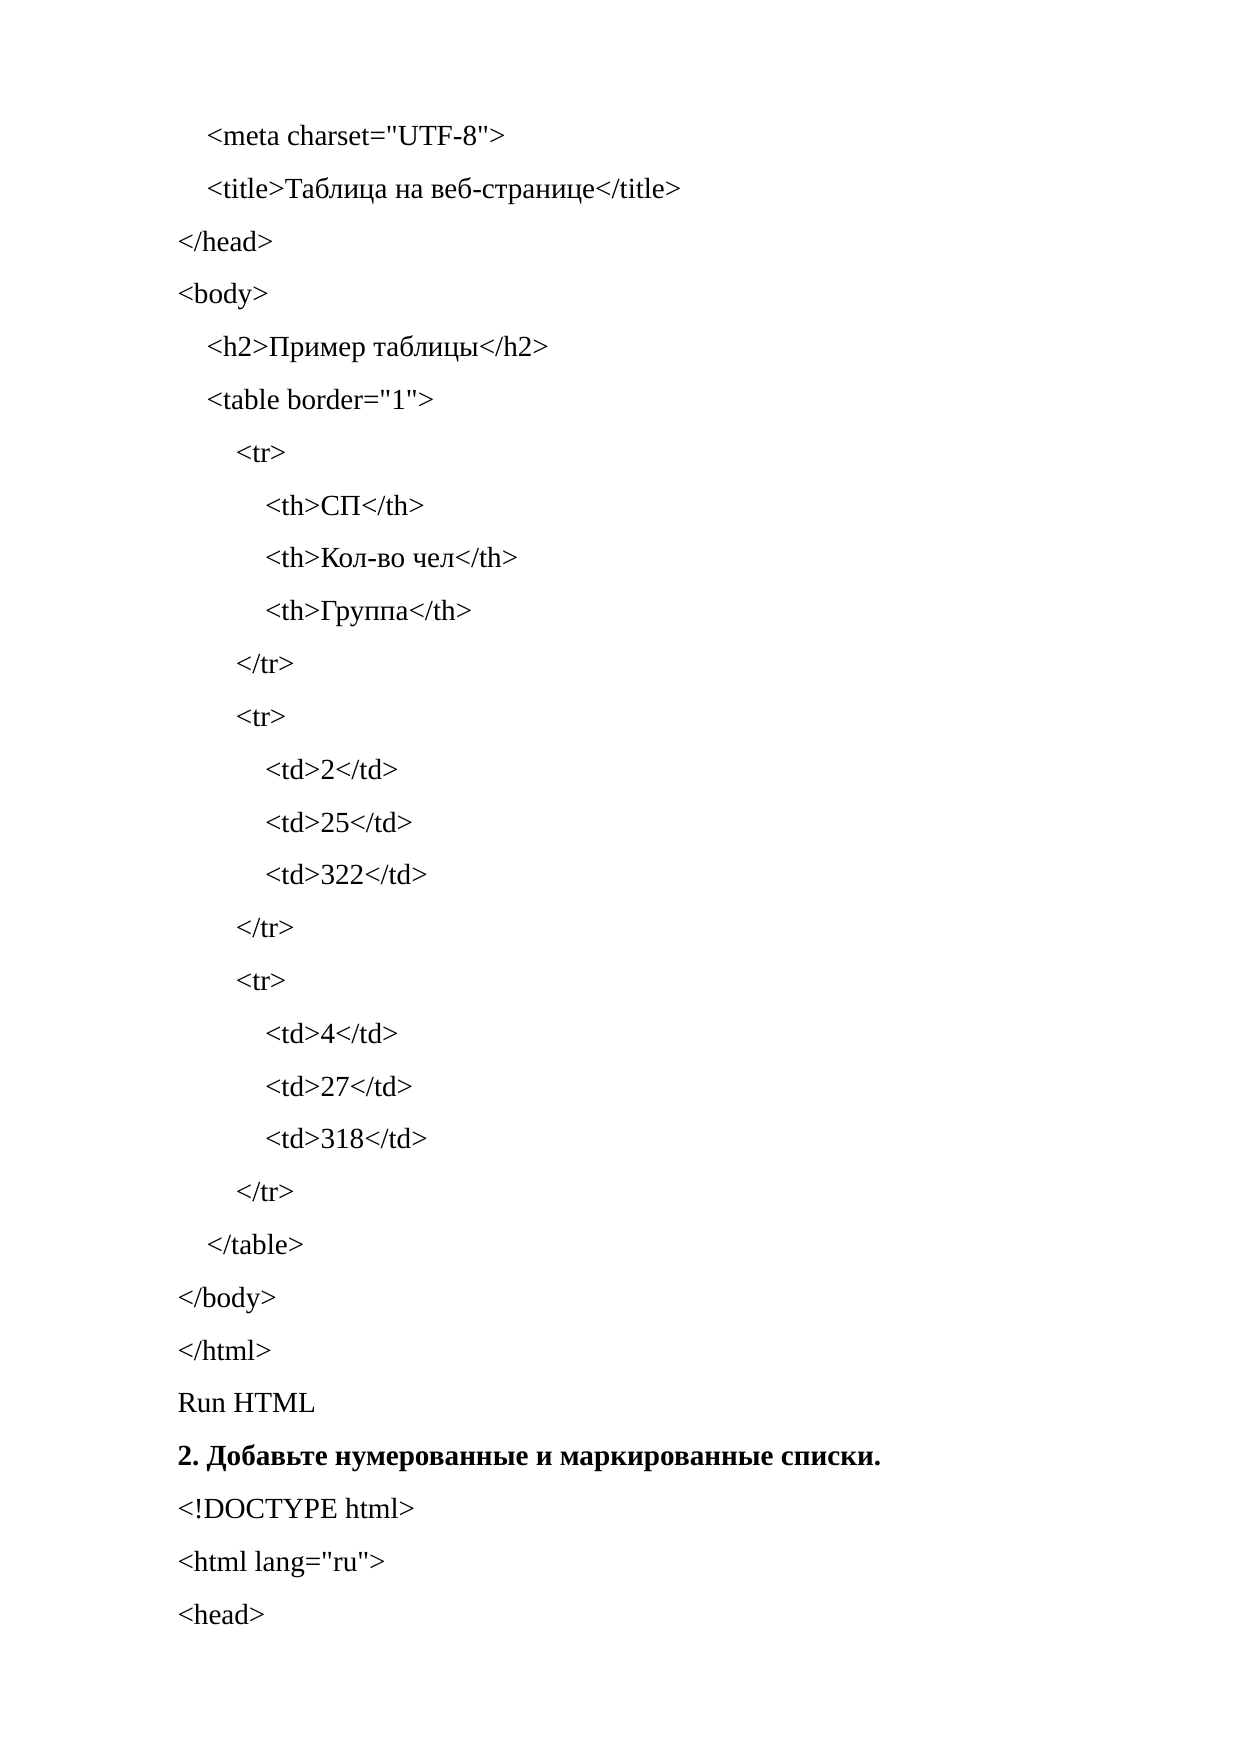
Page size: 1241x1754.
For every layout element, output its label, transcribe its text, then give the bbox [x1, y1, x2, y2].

text <table border="1"> [177, 382, 1152, 416]
text </tr> [177, 646, 1152, 680]
text <td>25</td> [177, 805, 1152, 838]
text </tr> [177, 1174, 1152, 1208]
text <td>318</td> [177, 1122, 1152, 1155]
text <html lang="ru"> [177, 1544, 1152, 1578]
text <td>4</td> [177, 1016, 1152, 1049]
text </table> [177, 1227, 1152, 1261]
text <h2>Пример таблицы</h2> [177, 329, 1152, 363]
text </html> [177, 1333, 1152, 1366]
text <td>2</td> [177, 752, 1152, 785]
text <tr> [177, 699, 1152, 733]
text <!DOCTYPE html> [177, 1491, 1152, 1525]
text <th>СП</th> [177, 488, 1152, 521]
text <title>Таблица на веб-странице</title> [177, 171, 1152, 204]
text <head> [177, 1597, 1152, 1630]
text <meta charset="UTF-8"> [177, 118, 1152, 152]
text <td>27</td> [177, 1069, 1152, 1102]
text </tr> [177, 910, 1152, 944]
text <body> [177, 277, 1152, 310]
text <th>Кол-во чел</th> [177, 541, 1152, 574]
text 2. Добавьте нумерованные и маркированные списки. [177, 1438, 1152, 1472]
text </body> [177, 1280, 1152, 1313]
text <tr> [177, 435, 1152, 468]
text Run HTML [177, 1386, 1152, 1419]
text <th>Группа</th> [177, 593, 1152, 627]
text <td>322</td> [177, 857, 1152, 891]
text <tr> [177, 963, 1152, 997]
text </head> [177, 224, 1152, 257]
